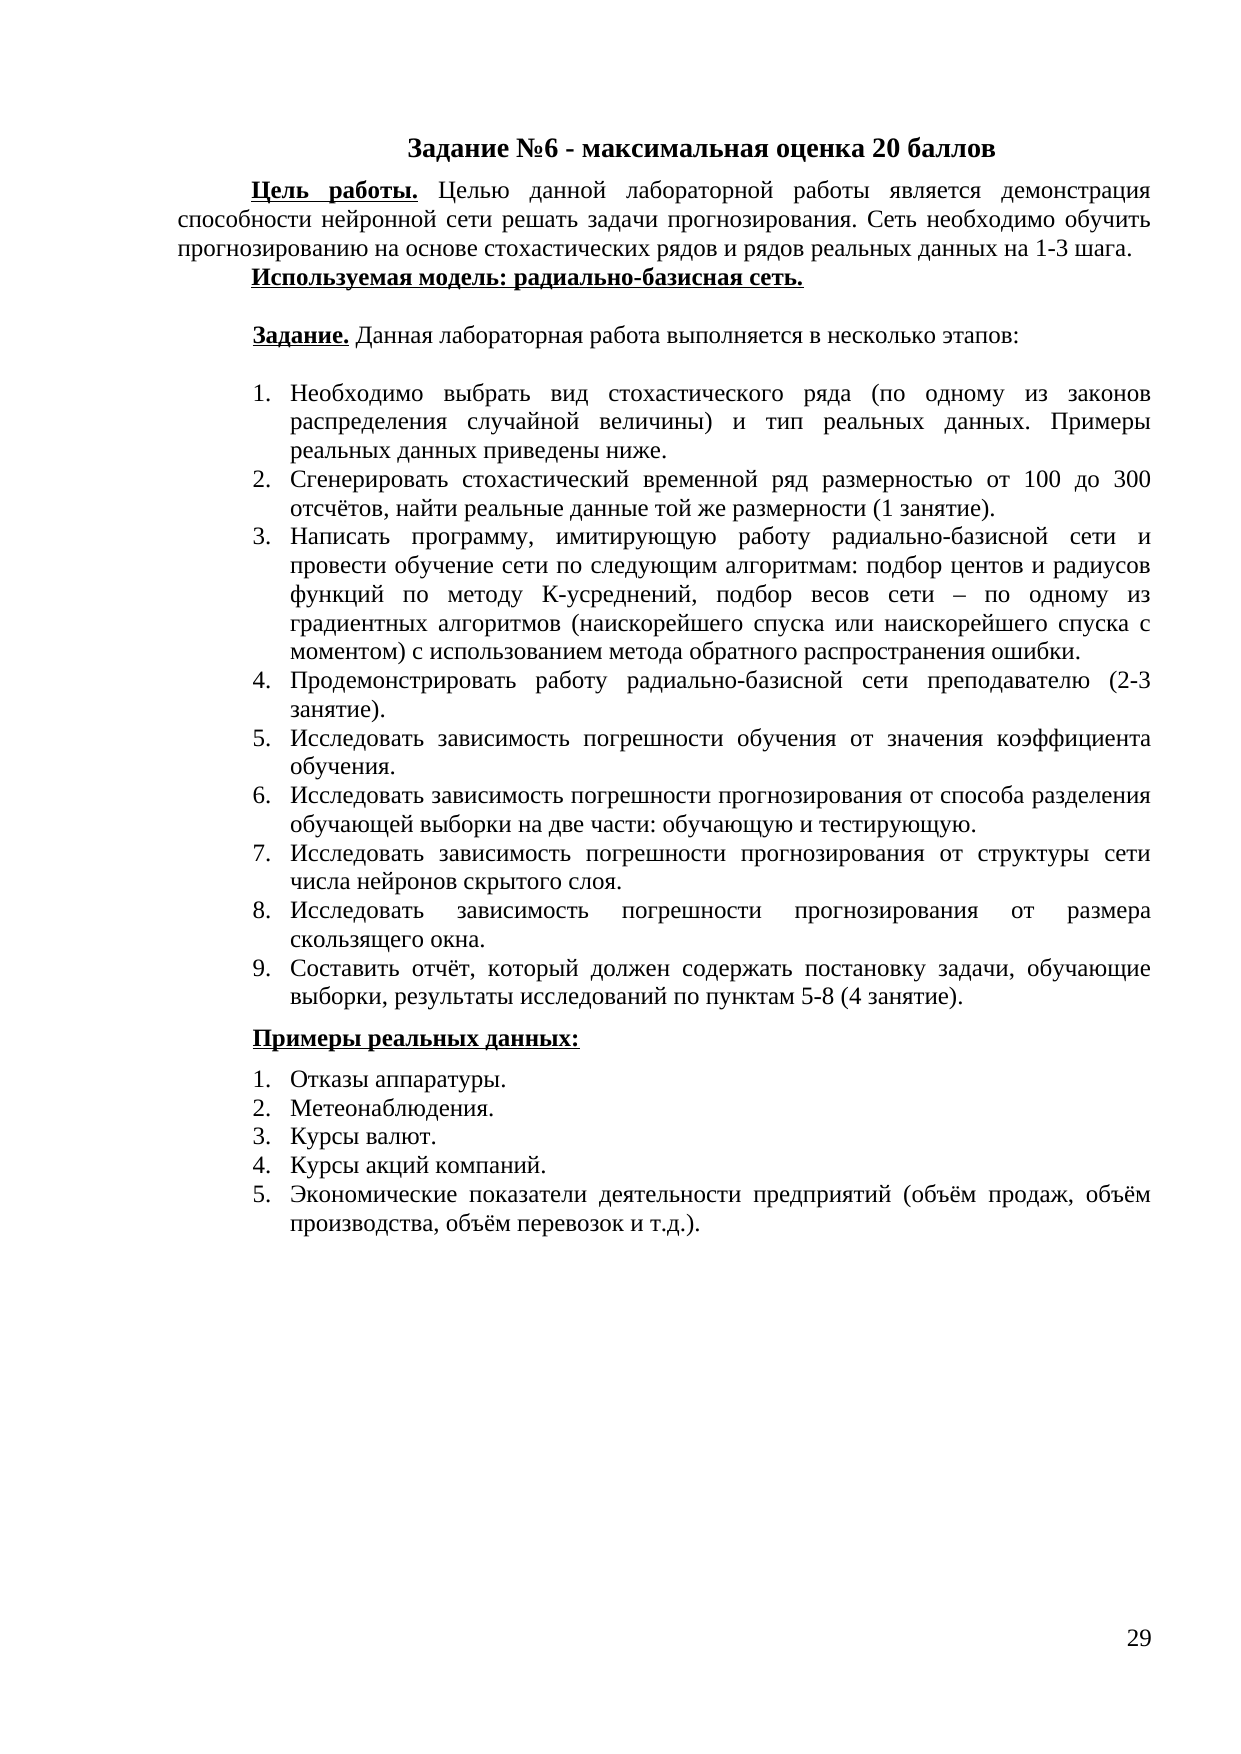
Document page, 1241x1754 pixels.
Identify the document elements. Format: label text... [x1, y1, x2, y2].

list Курсы валют. [252, 1121, 1152, 1150]
list Экономические показатели деятельности предприятий (объём продаж, объём производства, объём перевозок и т.д.). [252, 1179, 1152, 1236]
list Написать программу, имитирующую работу радиально-базисной сети и провести обучение сети по следующим алгоритмам: подбор центов и радиусов функций по методу К-усреднений, подбор весов сети – по одному из градиентных алгоритмов (наискорейшего спуска или наискорейшего спуска с моментом) с использованием метода обратного распространения ошибки. [252, 521, 1152, 665]
list Исследовать зависимость погрешности прогнозирования от размера скользящего окна. [252, 895, 1152, 953]
list Отказы аппаратуры. [252, 1064, 1152, 1093]
text Задание. Данная лабораторная работа выполняется в несколько этапов: [252, 320, 1152, 348]
list Необходимо выбрать вид стохастического ряда (по одному из законов распределения случайной величины) и тип реальных данных. Примеры реальных данных приведены ниже. [252, 378, 1152, 464]
list Составить отчёт, который должен содержать постановку задачи, обучающие выборки, результаты исследований по пунктам 5-8 (4 занятие). [252, 953, 1152, 1010]
subtitle Задание №6 - максимальная оценка 20 баллов [252, 131, 1152, 163]
text Используемая модель: радиально-базисная сеть. [177, 262, 1152, 291]
list Исследовать зависимость погрешности прогнозирования от способа разделения обучающей выборки на две части: обучающую и тестирующую. [252, 780, 1152, 838]
list Продемонстрировать работу радиально-базисной сети преподавателю (2-3 занятие). [252, 665, 1152, 723]
subtitle Примеры реальных данных: [252, 1023, 1152, 1051]
text Цель работы. Целью данной лабораторной работы является демонстрация способности нейронной сети решать задачи прогнозирования. Сеть необходимо обучить прогнозированию на основе стохастических рядов и рядов реальных данных на 1-3 шага. [177, 176, 1152, 262]
list Сгенерировать стохастический временной ряд размерностью от 100 до 300 отсчётов, найти реальные данные той же размерности (1 занятие). [252, 464, 1152, 521]
list Исследовать зависимость погрешности прогнозирования от структуры сети числа нейронов скрытого слоя. [252, 838, 1152, 895]
list Курсы акций компаний. [252, 1150, 1152, 1179]
list Исследовать зависимость погрешности обучения от значения коэффициента обучения. [252, 723, 1152, 780]
list Метеонаблюдения. [252, 1093, 1152, 1121]
